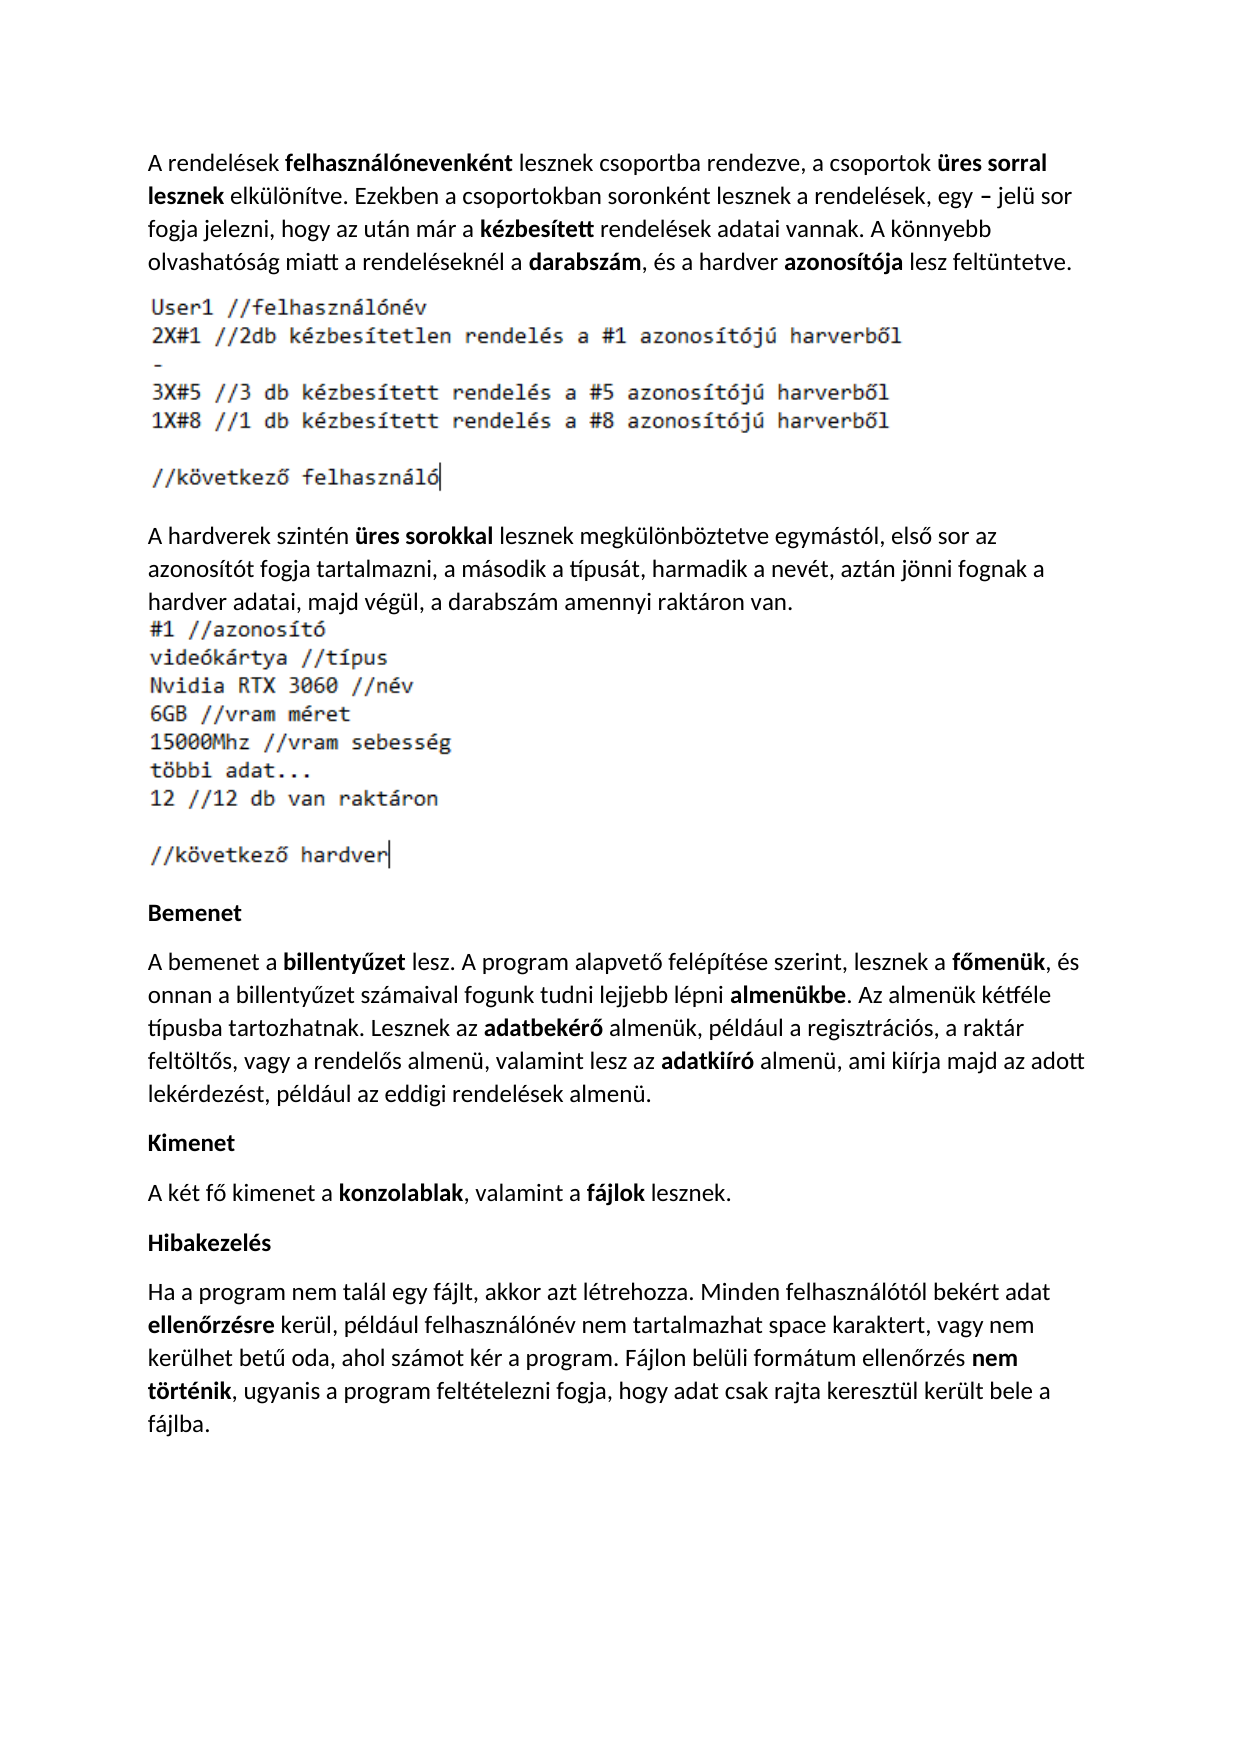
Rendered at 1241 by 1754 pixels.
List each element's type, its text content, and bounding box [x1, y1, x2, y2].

text Ha a program nem talál egy fájlt, akkor azt létrehozza. Minden felhasználótól bekért adat ellenőrzésre kerül, például felhasználónév nem tartalmazhat space karaktert, vagy nem kerülhet betű oda, ahol számot kér a program. Fájlon belüli formátum ellenőrzés nem történik, ugyanis a program feltételezni fogja, hogy adat csak rajta keresztül került bele a fájlba. [148, 1276, 1093, 1438]
text A bemenet a billentyűzet lesz. A program alapvető felépítése szerint, lesznek a főmenük, és onnan a billentyűzet számaival fogunk tudni lejjebb lépni almenükbe. Az almenük kétféle típusba tartozhatnak. Lesznek az adatbekérő almenük, például a regisztrációs, a raktár feltöltős, vagy a rendelős almenü, valamint lesz az adatkiíró almenü, ami kiírja majd az adott lekérdezést, például az eddigi rendelések almenü. [148, 946, 1093, 1108]
text Bemenet [148, 897, 1093, 927]
text Hibakezelés [148, 1227, 1093, 1257]
text A rendelések felhasználónevenként lesznek csoportba rendezve, a csoportok üres sorral lesznek elkülönítve. Ezekben a csoportokban soronként lesznek a rendelések, egy – jelü sor fogja jelezni, hogy az után már a kézbesített rendelések adatai vannak. A könnyebb olvashatóság miatt a rendeléseknél a darabszám, és a hardver azonosítója lesz feltüntetve. [148, 148, 1093, 277]
text A két fő kimenet a konzolablak, valamint a fájlok lesznek. [148, 1177, 1093, 1208]
picture [147, 293, 912, 499]
text Kimenet [148, 1127, 1093, 1158]
picture [147, 618, 486, 878]
